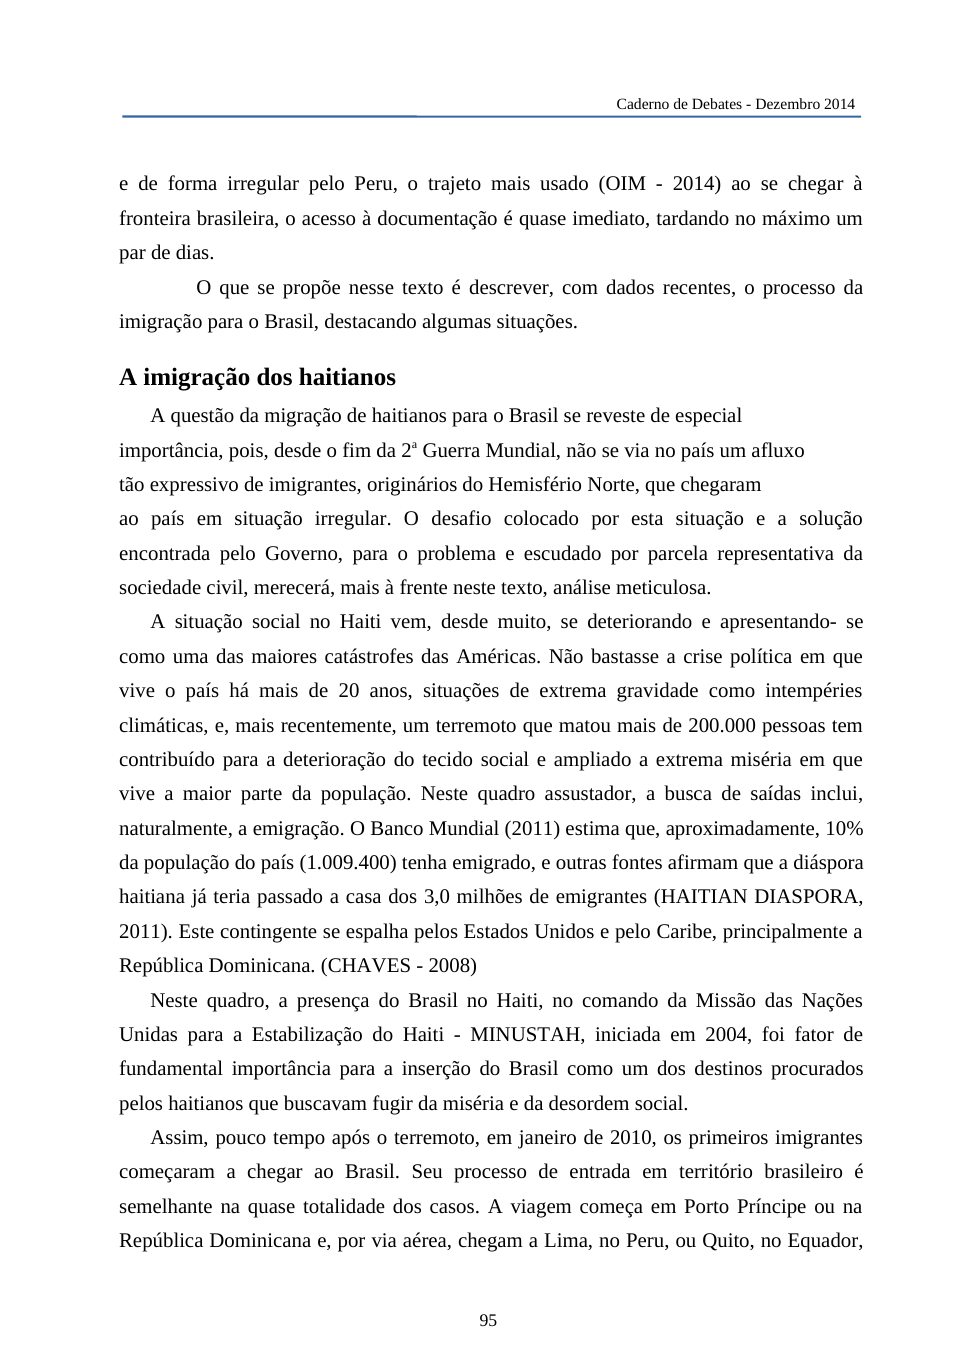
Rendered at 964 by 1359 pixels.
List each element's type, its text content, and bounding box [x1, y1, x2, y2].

text ao país em situação irregular. O desafio colocado por esta situação e a solução encontrada pelo Governo, para o problema e escudado por parcela representativa da sociedade civil, merecerá, mais à frente neste texto, análise meticulosa. [119, 506, 864, 599]
text A situação social no Haiti vem, desde muito, se deteriorando e apresentando- se como uma das maiores catástrofes das Américas. Não bastasse a crise política em que vive o país há mais de 20 anos, situações de extrema gravidade como intempéries climáticas, e, mais recentemente, um terremoto que matou mais de 200.000 pessoas tem contribuído para a deterioração do tecido social e ampliado a extrema miséria em que vive a maior parte da população. Neste quadro assustador, a busca de saídas inclui, naturalmente, a emigração. O Banco Mundial (2011) estima que, aproximadamente, 10% da população do país (1.009.400) tenha emigrado, e outras fontes afirmam que a diáspora haitiana já teria passado a casa dos 3,0 milhões de emigrantes (HAITIAN DIASPORA, 2011). Este contingente se espalha pelos Estados Unidos e pelo Caribe, principalmente a República Dominicana. (CHAVES - 2008) [119, 609, 864, 977]
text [119, 171, 864, 264]
text importância, pois, desde o fim da 2a Guerra Mundial, não se via no país um afluxo [119, 437, 864, 462]
text tão expressivo de imigrantes, originários do Hemisfério Norte, que chegaram [119, 472, 864, 496]
text A imigração dos haitianos [119, 362, 864, 391]
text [119, 1125, 864, 1252]
text Neste quadro, a presença do Brasil no Haiti, no comando da Missão das Nações Unidas para a Estabilização do Haiti - MINUSTAH, iniciada em 2004, foi fator de fundamental importância para a inserção do Brasil como um dos destinos procurados pelos haitianos que buscavam fugir da miséria e da desordem social. [119, 987, 864, 1115]
text A questão da migração de haitianos para o Brasil se reveste de especial [119, 403, 864, 427]
text O que se propõe nesse texto é descrever, com dados recentes, o processo da imigração para o Brasil, destacando algumas situações. [119, 275, 864, 333]
